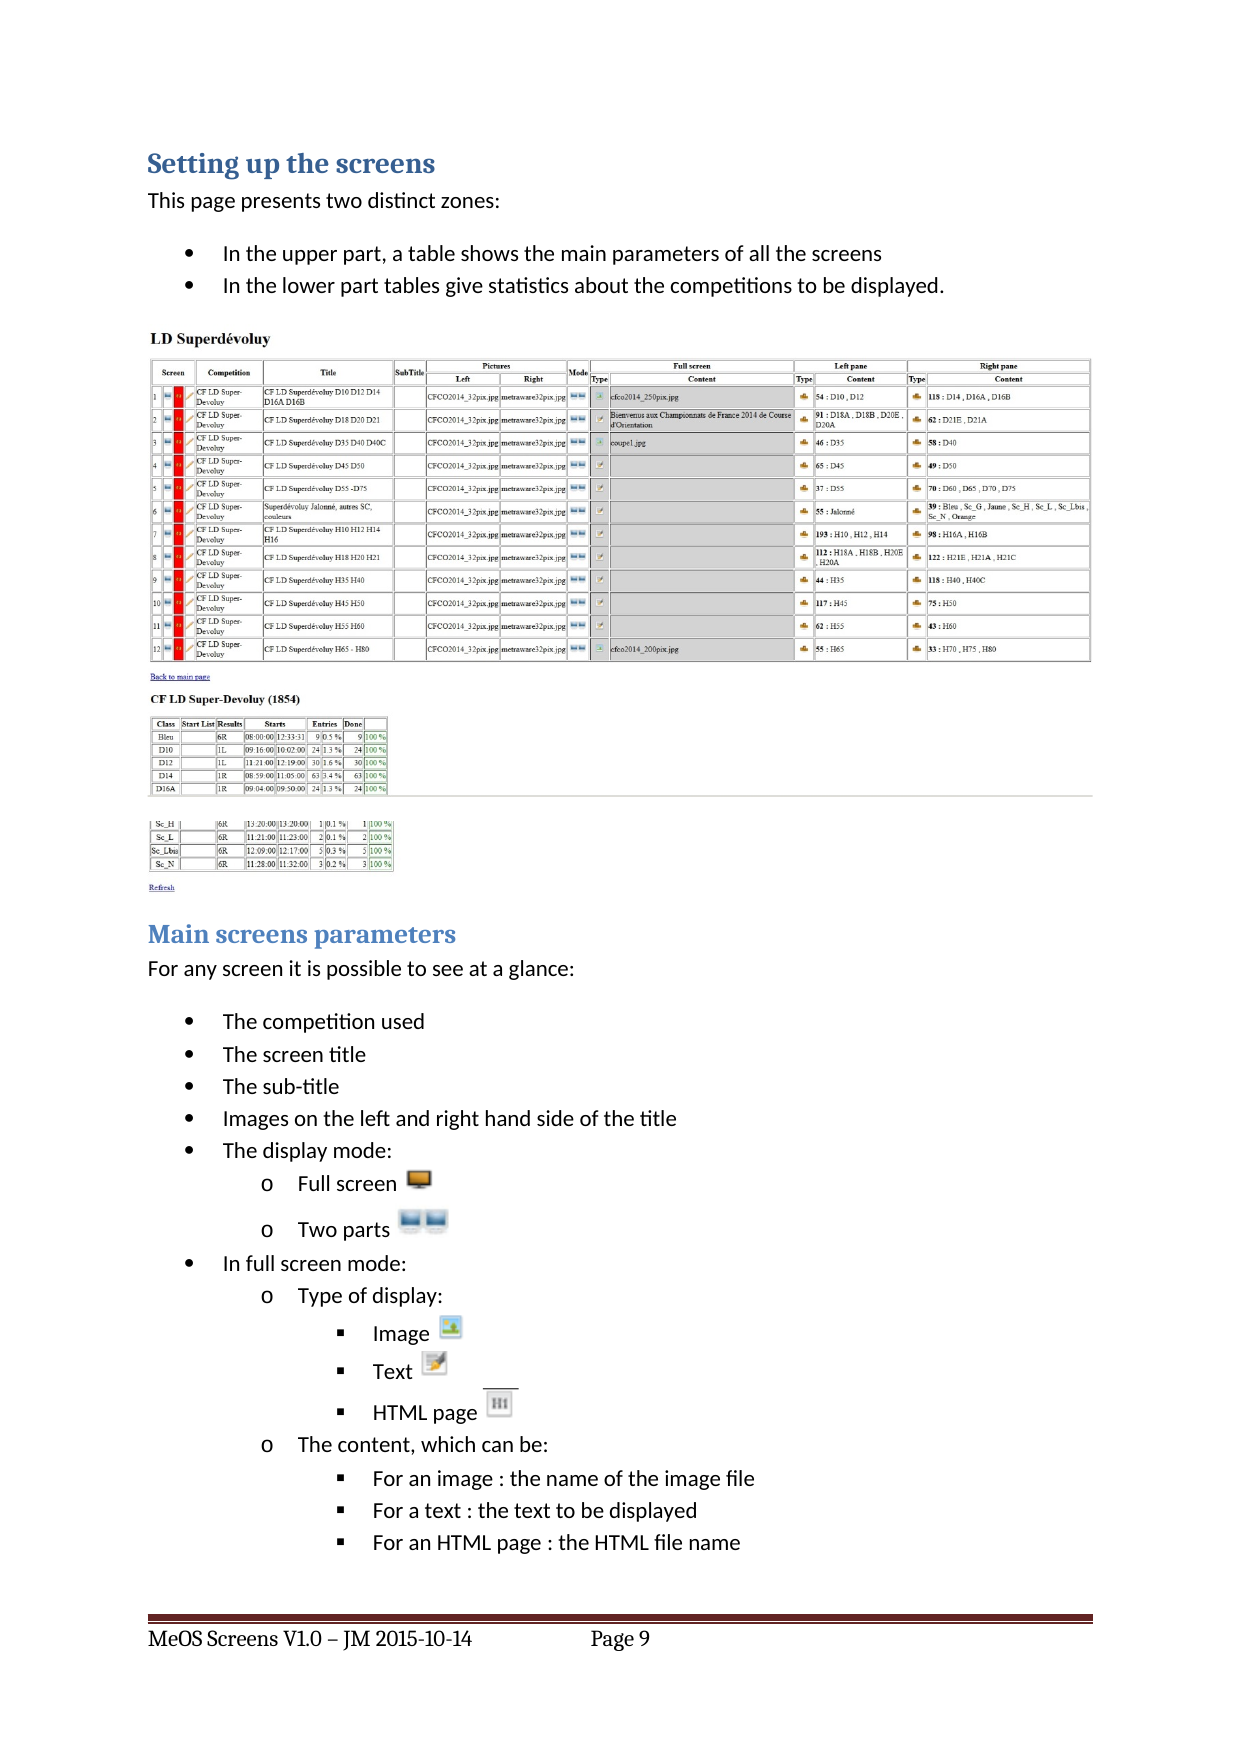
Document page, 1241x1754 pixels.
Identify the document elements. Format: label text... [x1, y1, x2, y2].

list The content, which can be: [260, 1430, 1093, 1459]
list Two parts [260, 1203, 1093, 1244]
list For an image : the name of the image file [335, 1464, 1093, 1492]
list Images on the left and right hand side of the title [185, 1104, 1093, 1132]
picture [147, 324, 1093, 797]
list Image [335, 1314, 1093, 1347]
list The display mode: [185, 1136, 1093, 1164]
text This page presents two distinct zones: [148, 186, 1093, 214]
list Type of display: [260, 1281, 1093, 1310]
picture [402, 1168, 437, 1192]
list For an HTML page : the HTML file name [335, 1528, 1093, 1556]
list The screen title [185, 1040, 1093, 1068]
subtitle Setting up the screens [148, 148, 1093, 181]
list The sub-title [185, 1072, 1093, 1100]
subtitle Main screens parameters [148, 919, 1093, 950]
picture [417, 1351, 454, 1379]
list For a text : the text to be displayed [335, 1496, 1093, 1524]
list In the upper part, a table shows the main parameters of all the screens [185, 239, 1093, 267]
text For any screen it is possible to see at a glance: [148, 954, 1093, 982]
list In the lower part tables give statistics about the competitions to be displayed. [185, 271, 1093, 299]
list The competition used [185, 1007, 1093, 1036]
picture [147, 821, 409, 894]
list HTML page [335, 1389, 1093, 1426]
list Full screen [260, 1168, 1093, 1199]
picture [395, 1203, 452, 1238]
picture [482, 1388, 519, 1421]
list In full screen mode: [185, 1249, 1093, 1277]
list Text [335, 1351, 1093, 1385]
picture [435, 1314, 468, 1341]
